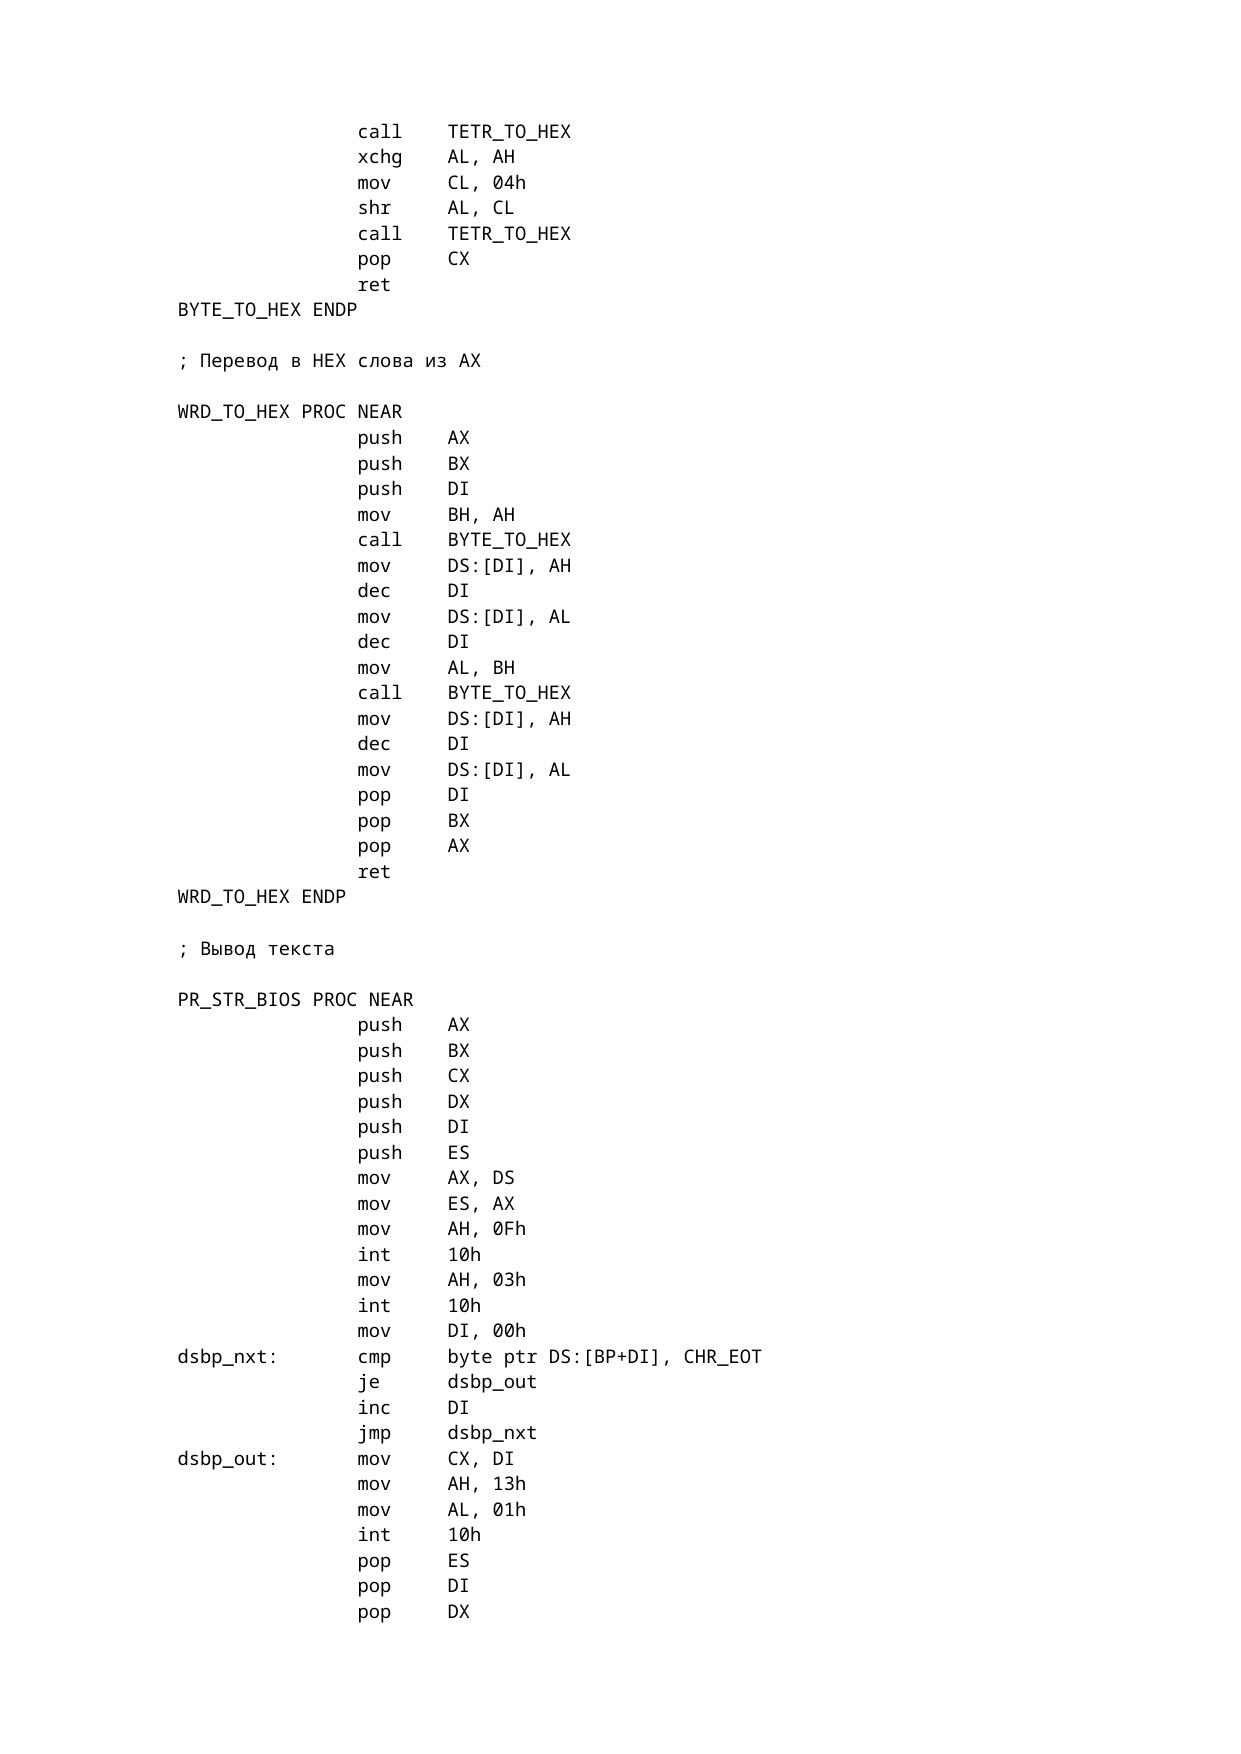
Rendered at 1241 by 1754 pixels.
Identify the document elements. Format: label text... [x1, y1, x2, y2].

text BYTE_TO_HEX ENDP [177, 297, 1152, 322]
text int 10h [177, 1241, 1152, 1267]
text pop AX [177, 833, 1152, 858]
text call BYTE_TO_HEX [177, 679, 1152, 705]
text push ES [177, 1139, 1152, 1164]
text push CX [177, 1062, 1152, 1088]
text pop DI [177, 1573, 1152, 1598]
text mov DS:[DI], AL [177, 603, 1152, 628]
text dsbp_out: mov CX, DI [177, 1445, 1152, 1471]
text mov AH, 0Fh [177, 1216, 1152, 1241]
text dec DI [177, 731, 1152, 756]
text push DI [177, 1113, 1152, 1139]
text mov DS:[DI], AH [177, 705, 1152, 731]
text mov BH, AH [177, 501, 1152, 526]
text ; Перевод в HEX слова из AX [177, 348, 1152, 373]
text call TETR_TO_HEX [177, 118, 1152, 144]
text mov AH, 03h [177, 1267, 1152, 1292]
text je dsbp_out [177, 1369, 1152, 1394]
text call BYTE_TO_HEX [177, 526, 1152, 552]
text WRD_TO_HEX PROC NEAR [177, 399, 1152, 424]
text pop CX [177, 246, 1152, 271]
text pop DI [177, 782, 1152, 807]
text PR_STR_BIOS PROC NEAR [177, 986, 1152, 1011]
text mov CL, 04h [177, 169, 1152, 195]
text mov DS:[DI], AH [177, 552, 1152, 577]
text mov ES, AX [177, 1190, 1152, 1216]
text dsbp_nxt: cmp byte ptr DS:[BP+DI], CHR_EOT [177, 1343, 1152, 1369]
text mov DI, 00h [177, 1318, 1152, 1343]
text push DX [177, 1088, 1152, 1113]
text call TETR_TO_HEX [177, 220, 1152, 246]
text inc DI [177, 1394, 1152, 1420]
text int 10h [177, 1292, 1152, 1318]
text WRD_TO_HEX ENDP [177, 884, 1152, 909]
text push BX [177, 1037, 1152, 1062]
text int 10h [177, 1522, 1152, 1547]
text dec DI [177, 628, 1152, 654]
text pop BX [177, 807, 1152, 833]
text push DI [177, 475, 1152, 501]
text push AX [177, 424, 1152, 450]
text push AX [177, 1011, 1152, 1037]
text shr AL, CL [177, 195, 1152, 220]
text jmp dsbp_nxt [177, 1420, 1152, 1445]
text mov AL, BH [177, 654, 1152, 679]
text ; Вывод текста [177, 935, 1152, 960]
text mov DS:[DI], AL [177, 756, 1152, 782]
text ret [177, 858, 1152, 884]
text mov AX, DS [177, 1164, 1152, 1190]
text xchg AL, AH [177, 144, 1152, 169]
text push BX [177, 450, 1152, 475]
text dec DI [177, 577, 1152, 603]
text pop DX [177, 1598, 1152, 1624]
text mov AL, 01h [177, 1496, 1152, 1522]
text mov AH, 13h [177, 1471, 1152, 1496]
text ret [177, 271, 1152, 297]
text pop ES [177, 1547, 1152, 1573]
